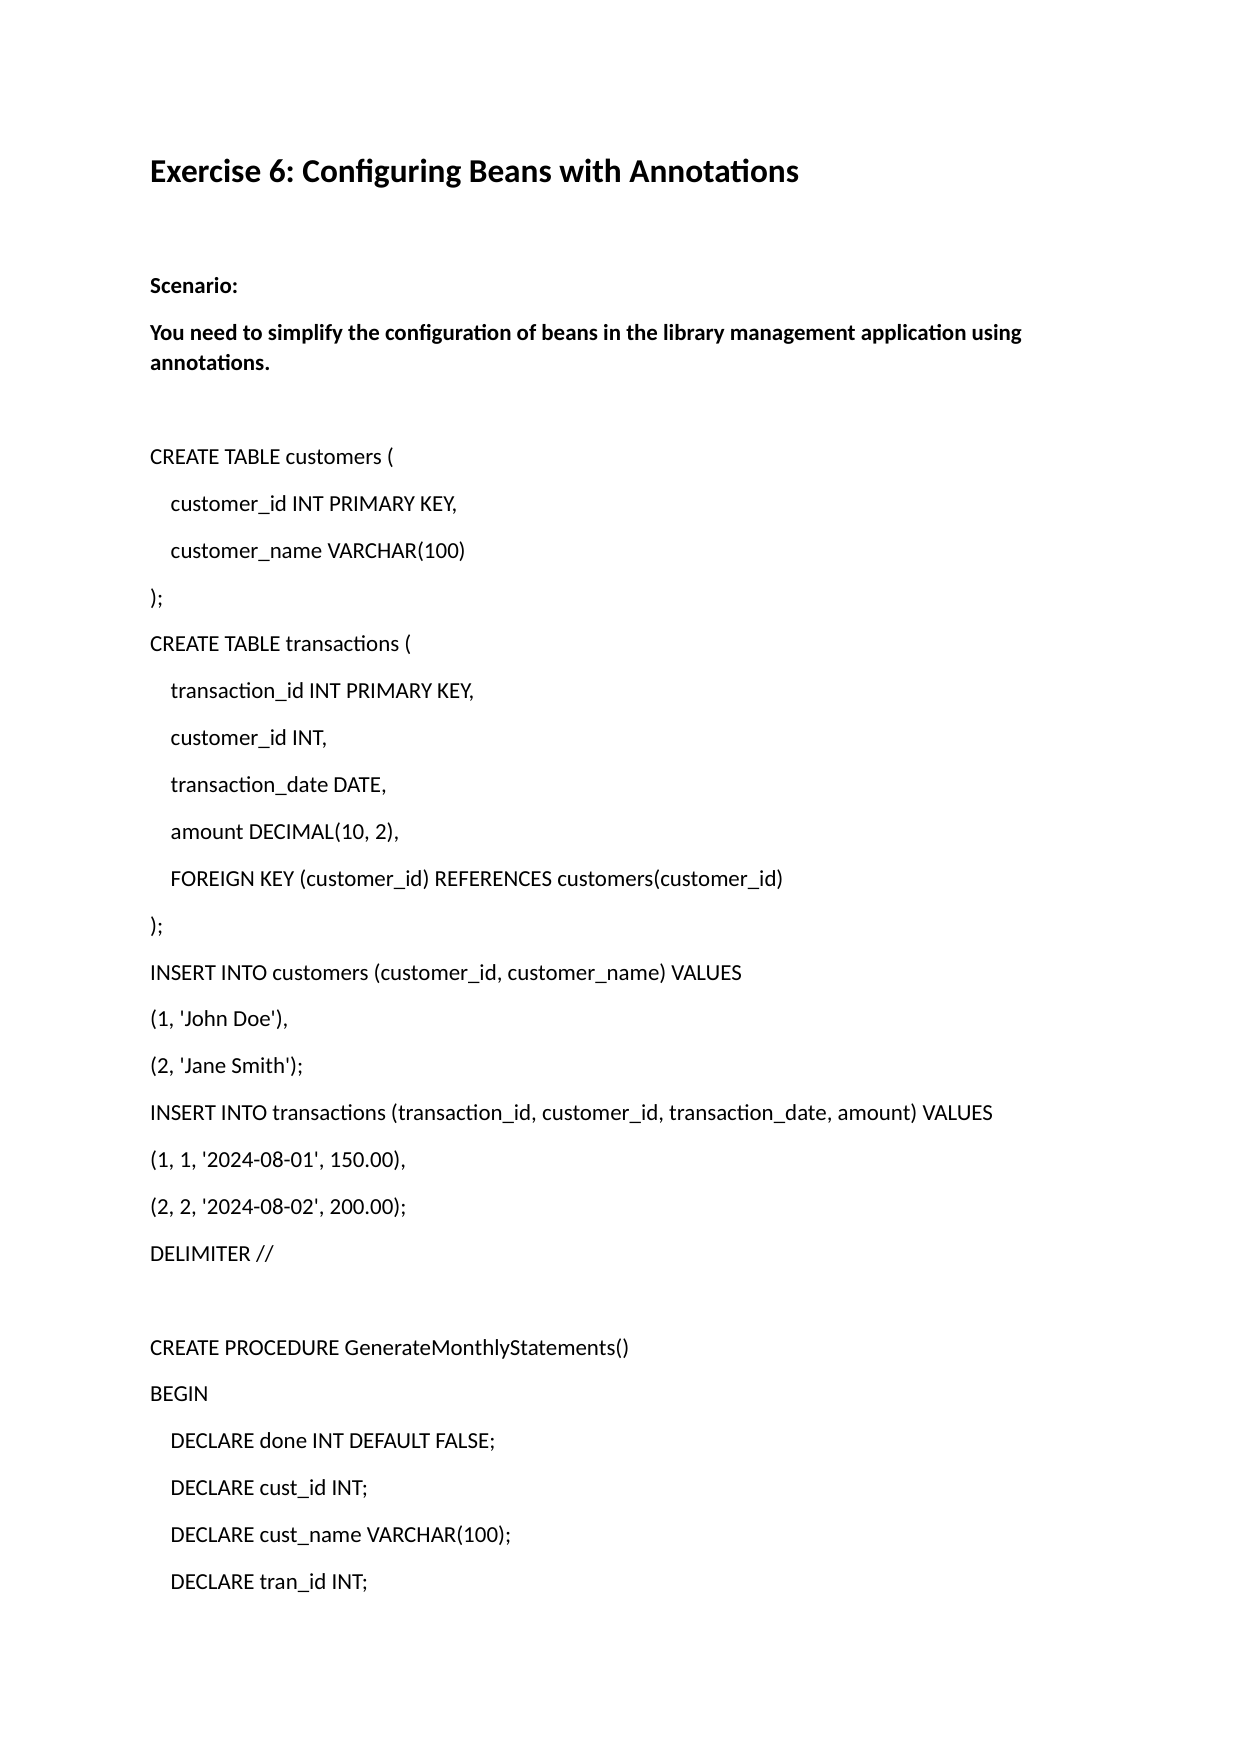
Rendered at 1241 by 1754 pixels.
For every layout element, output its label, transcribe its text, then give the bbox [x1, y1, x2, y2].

text amount DECIMAL(10, 2), [150, 817, 1090, 845]
text DECLARE done INT DEFAULT FALSE; [150, 1426, 1090, 1454]
text transaction_id INT PRIMARY KEY, [150, 676, 1090, 704]
text customer_name VARCHAR(100) [150, 536, 1090, 564]
text customer_id INT, [150, 723, 1090, 751]
text DELIMITER // [150, 1239, 1090, 1267]
text DECLARE cust_id INT; [150, 1473, 1090, 1501]
text Scenario: [150, 271, 1090, 299]
text You need to simplify the configuration of beans in the library management application using annotations. [150, 318, 1090, 376]
text DECLARE cust_name VARCHAR(100); [150, 1520, 1090, 1548]
text BEGIN [150, 1379, 1090, 1408]
text CREATE TABLE transactions ( [150, 629, 1090, 658]
text (1, 1, '2024-08-01', 150.00), [150, 1145, 1090, 1173]
text CREATE PROCEDURE GenerateMonthlyStatements() [150, 1333, 1090, 1361]
text (2, 'Jane Smith'); [150, 1051, 1090, 1079]
text DECLARE tran_id INT; [150, 1567, 1090, 1595]
text CREATE TABLE customers ( [150, 442, 1090, 470]
text FOREIGN KEY (customer_id) REFERENCES customers(customer_id) [150, 864, 1090, 892]
text transaction_date DATE, [150, 770, 1090, 798]
text customer_id INT PRIMARY KEY, [150, 489, 1090, 517]
text (2, 2, '2024-08-02', 200.00); [150, 1192, 1090, 1220]
text INSERT INTO transactions (transaction_id, customer_id, transaction_date, amount) VALUES [150, 1098, 1090, 1126]
text ); [150, 583, 1090, 611]
text INSERT INTO customers (customer_id, customer_name) VALUES [150, 958, 1090, 986]
text (1, 'John Doe'), [150, 1004, 1090, 1033]
text ); [150, 911, 1090, 939]
text Exercise 6: Configuring Beans with Annotations [150, 150, 1090, 191]
